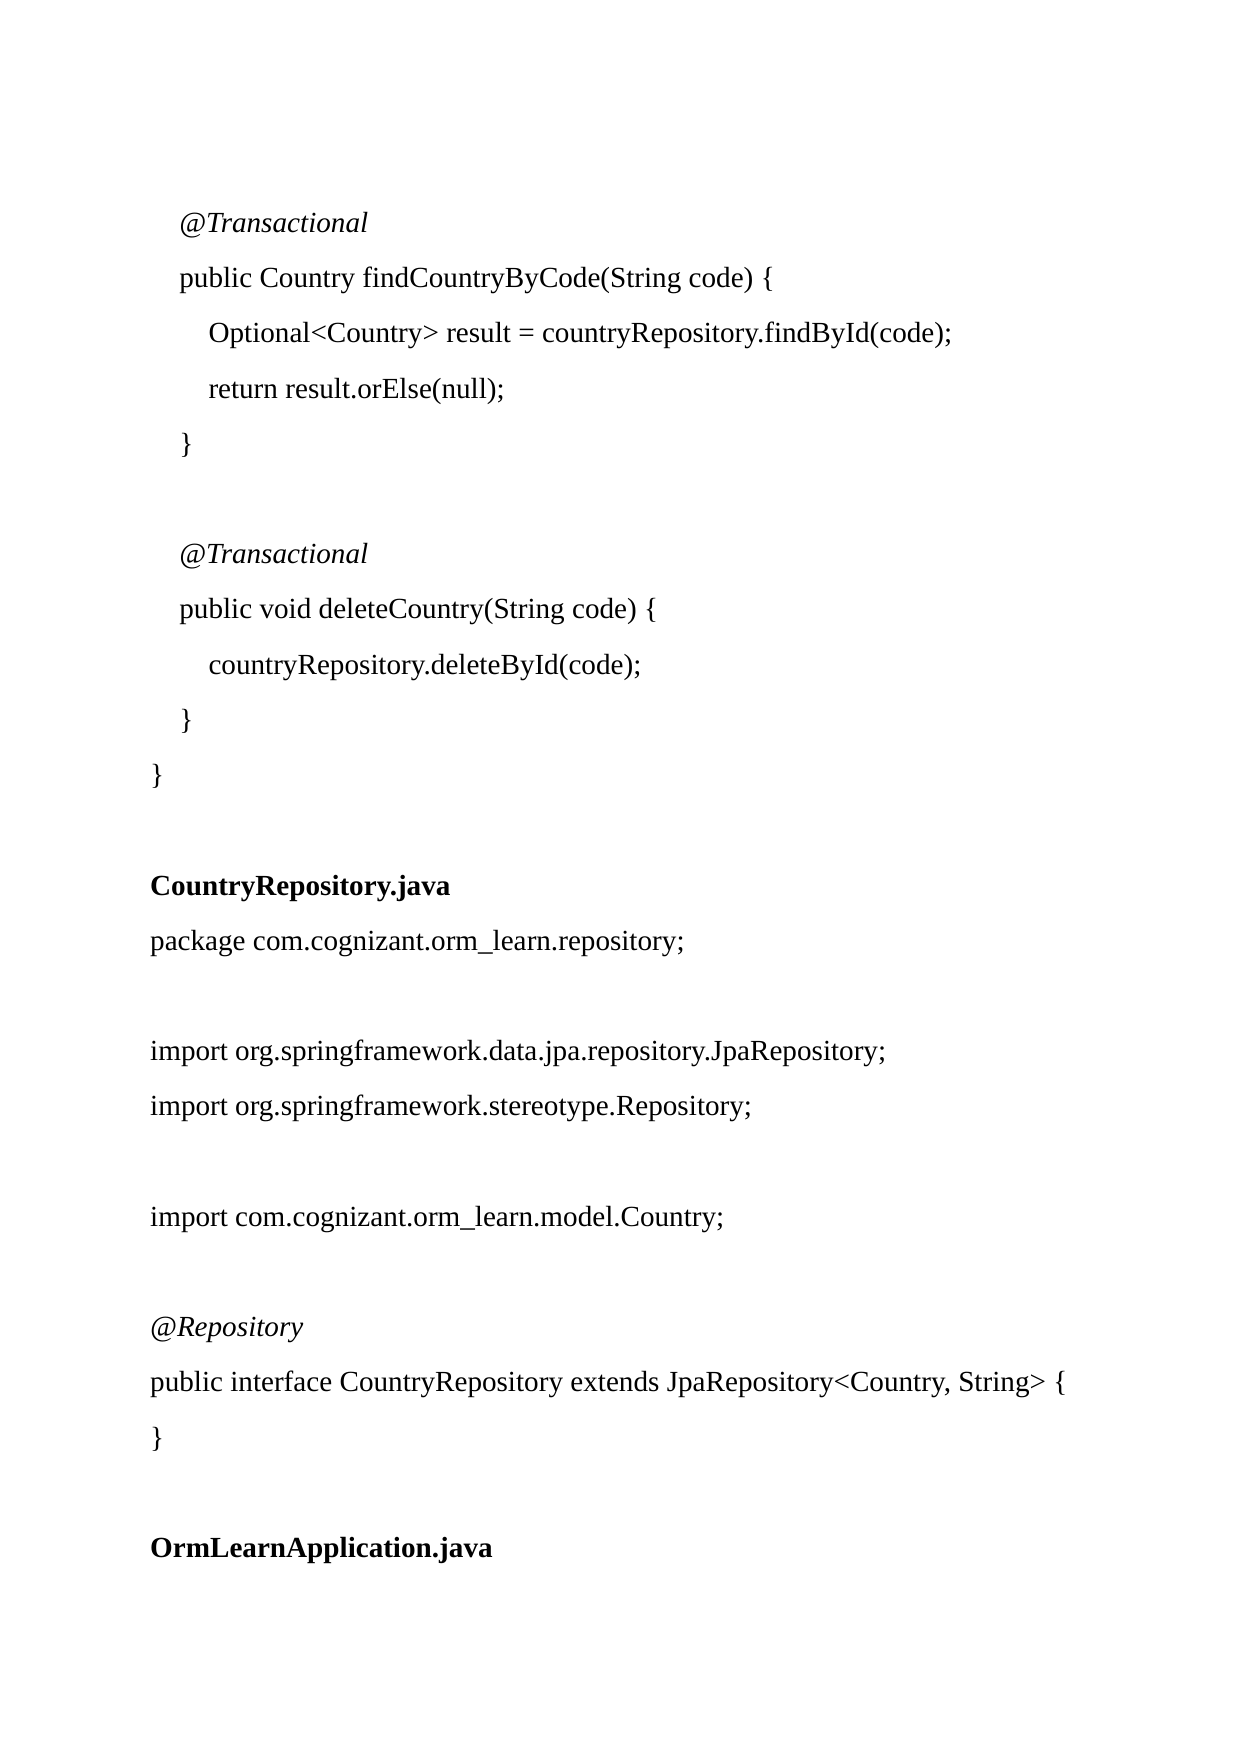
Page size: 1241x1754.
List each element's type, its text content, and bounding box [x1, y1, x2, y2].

text @Transactional [150, 205, 1090, 239]
text } [150, 1420, 1090, 1453]
text @Repository [150, 1309, 1090, 1343]
text return result.orElse(null); [150, 371, 1090, 404]
text } [150, 757, 1090, 791]
text @Transactional [150, 536, 1090, 570]
text countryRepository.deleteById(code); [150, 647, 1090, 680]
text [150, 1199, 1090, 1232]
text public void deleteCountry(String code) { [150, 592, 1090, 625]
text public interface CountryRepository extends JpaRepository<Country, String> { [150, 1364, 1090, 1398]
text package com.cognizant.orm_learn.repository; [150, 923, 1090, 956]
text public Country findCountryByCode(String code) { [150, 260, 1090, 294]
text OrmLearnApplication.java [150, 1530, 1090, 1564]
text import org.springframework.stereotype.Repository; [150, 1088, 1090, 1122]
text } [150, 702, 1090, 736]
text Optional<Country> result = countryRepository.findById(code); [150, 316, 1090, 349]
text CountryRepository.java [150, 868, 1090, 901]
text } [150, 426, 1090, 459]
text import org.springframework.data.jpa.repository.JpaRepository; [150, 1033, 1090, 1067]
